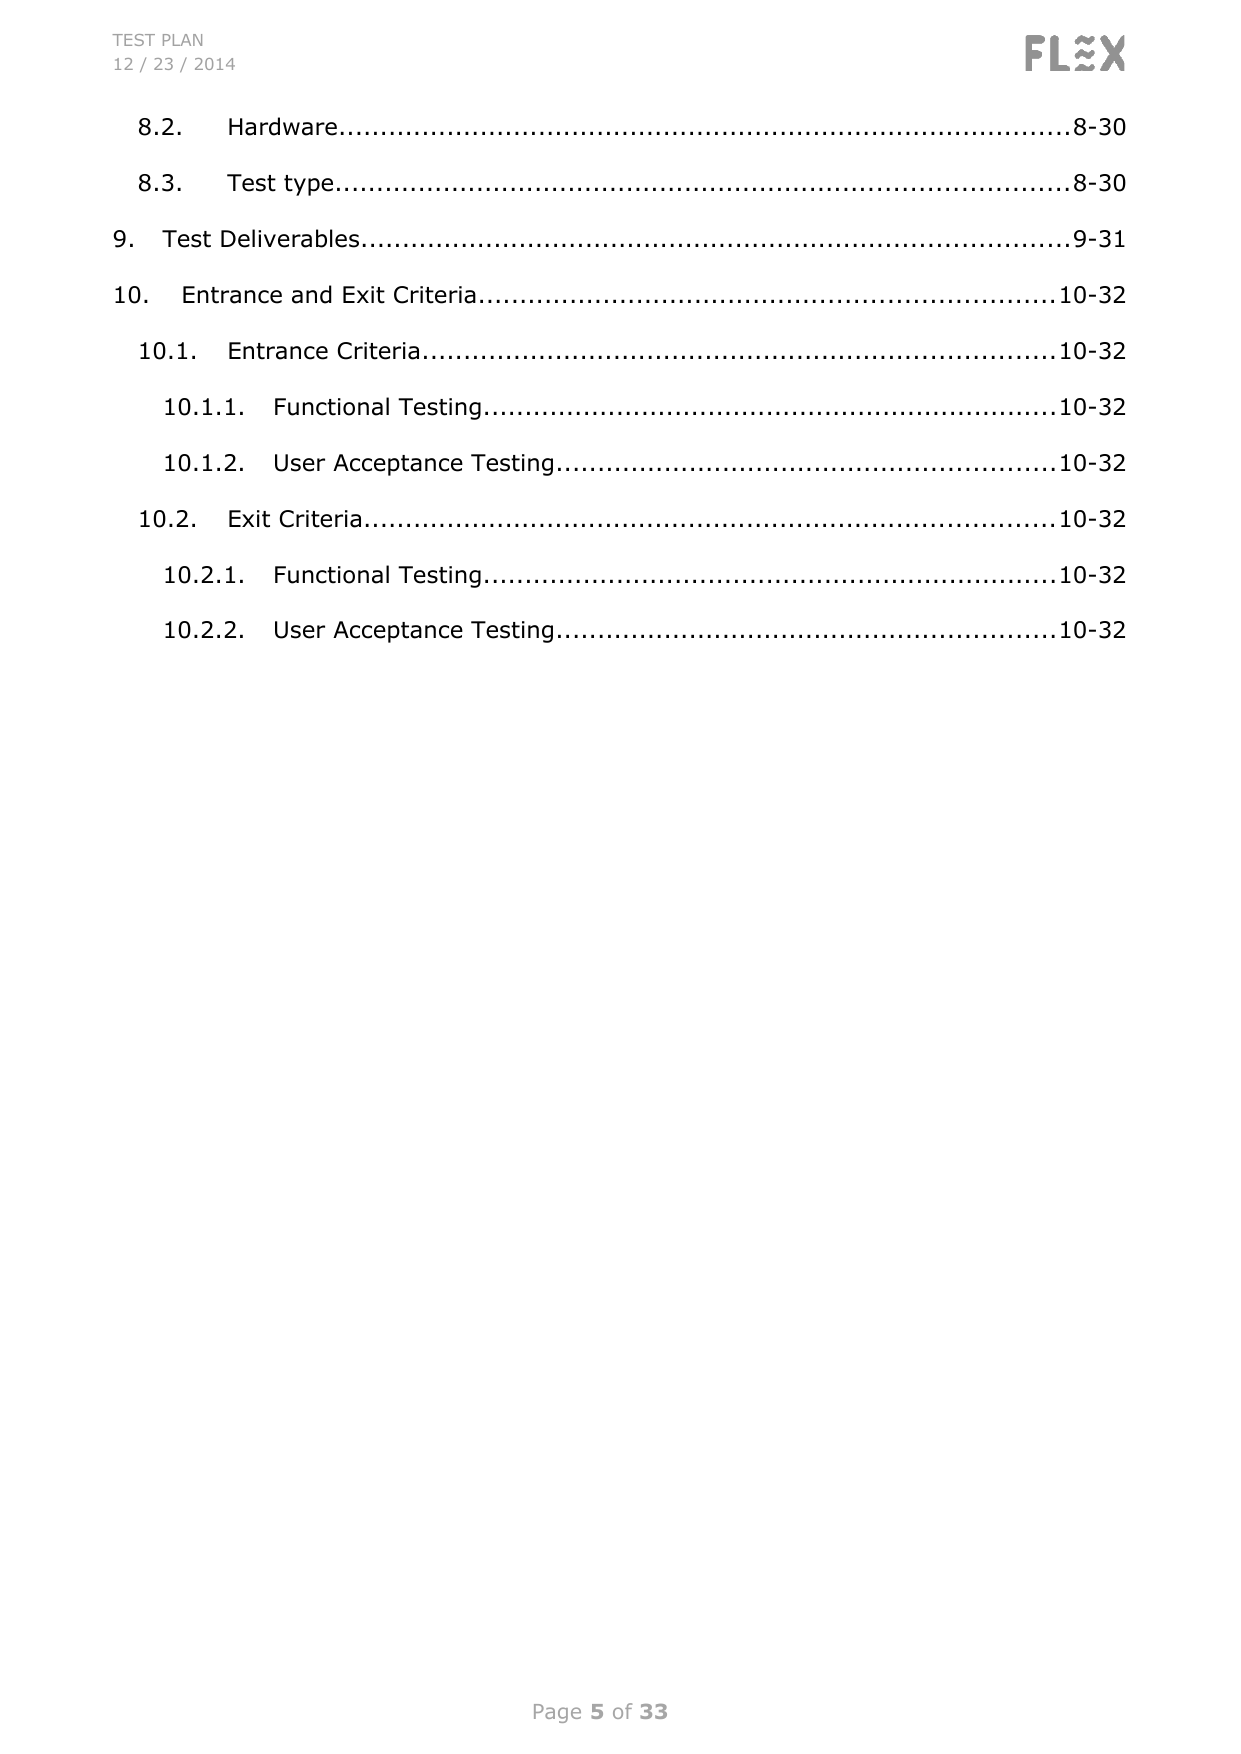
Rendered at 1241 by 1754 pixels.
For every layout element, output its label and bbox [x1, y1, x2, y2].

picture [1024, 35, 1125, 70]
